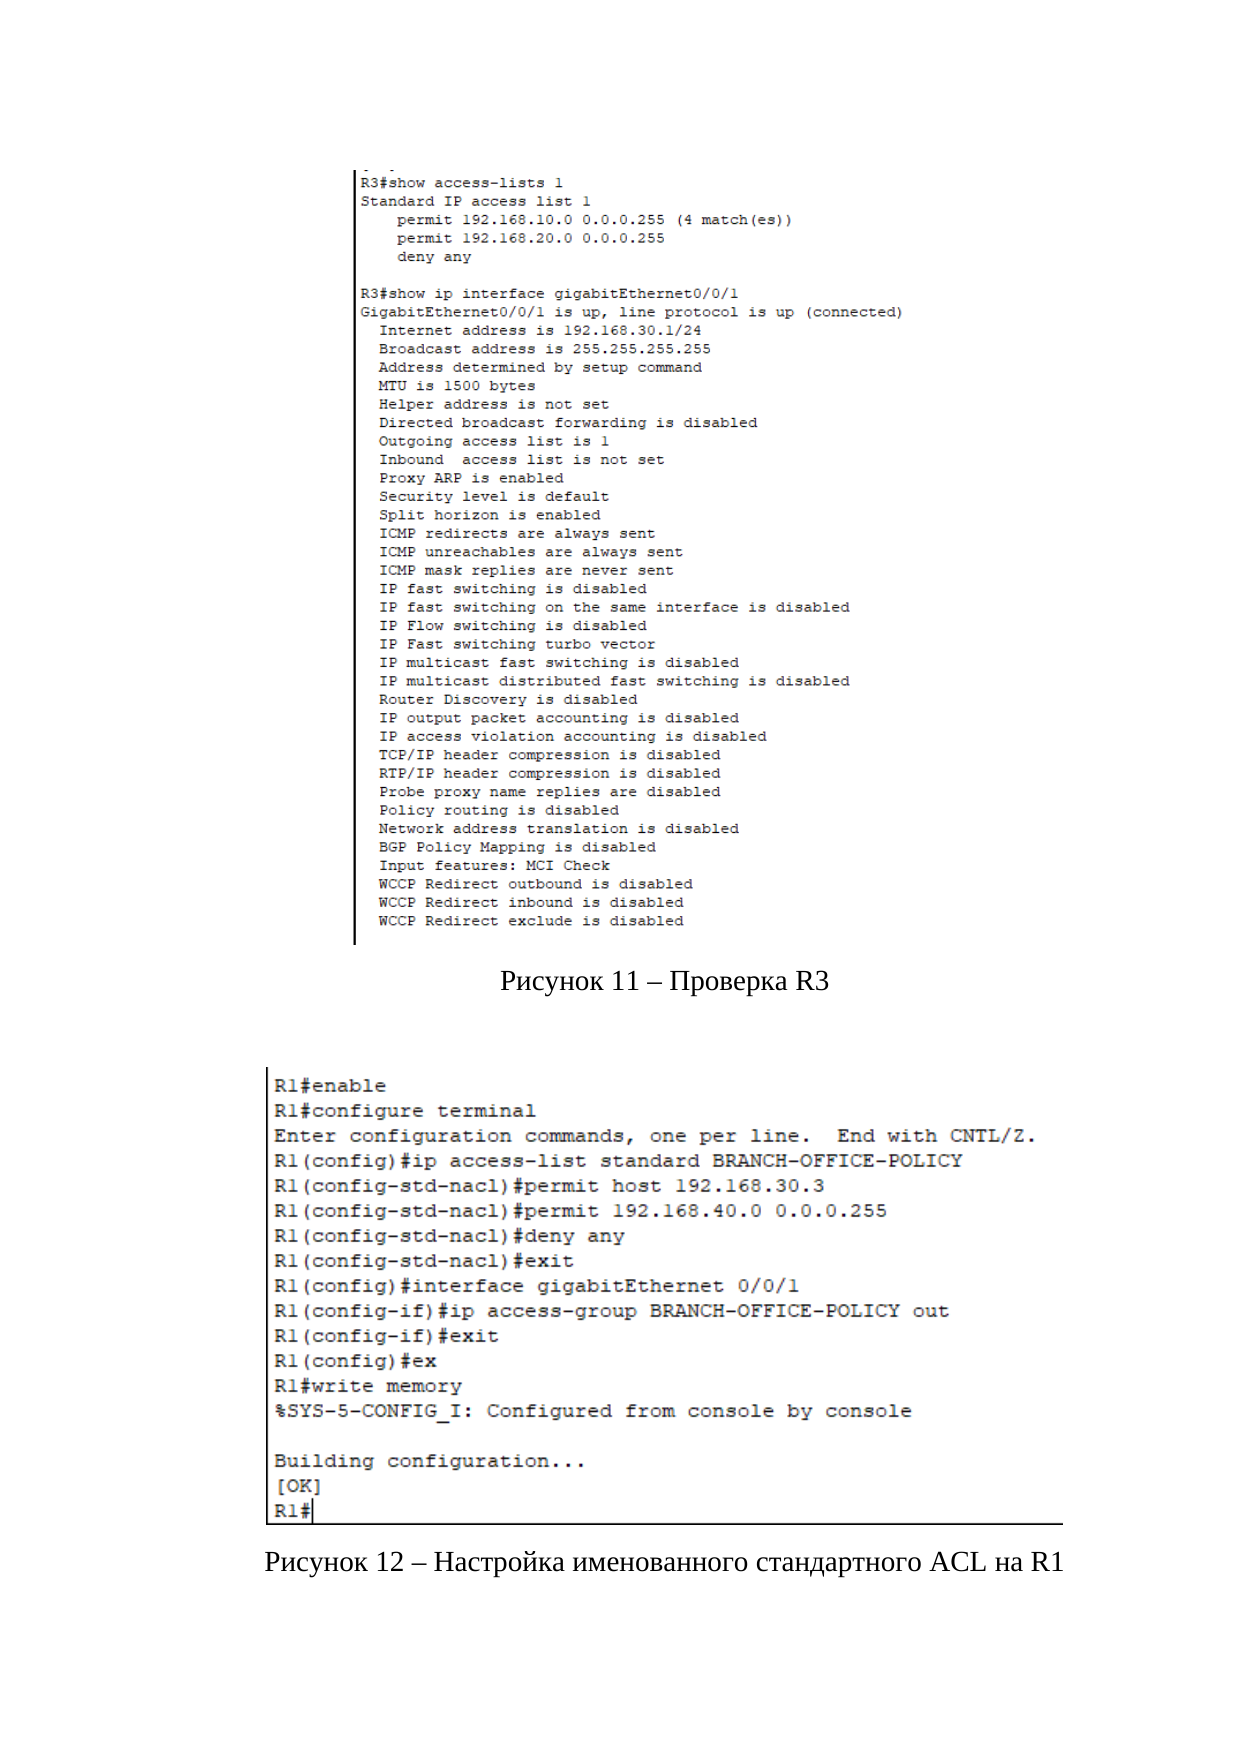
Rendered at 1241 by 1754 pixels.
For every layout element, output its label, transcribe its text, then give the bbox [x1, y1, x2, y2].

text Рисунок 11 – Проверка R3 [177, 963, 1152, 996]
picture [266, 1067, 1063, 1525]
picture [349, 170, 980, 945]
text Рисунок 12 – Настройка именованного стандартного ACL на R1 [177, 1544, 1152, 1577]
